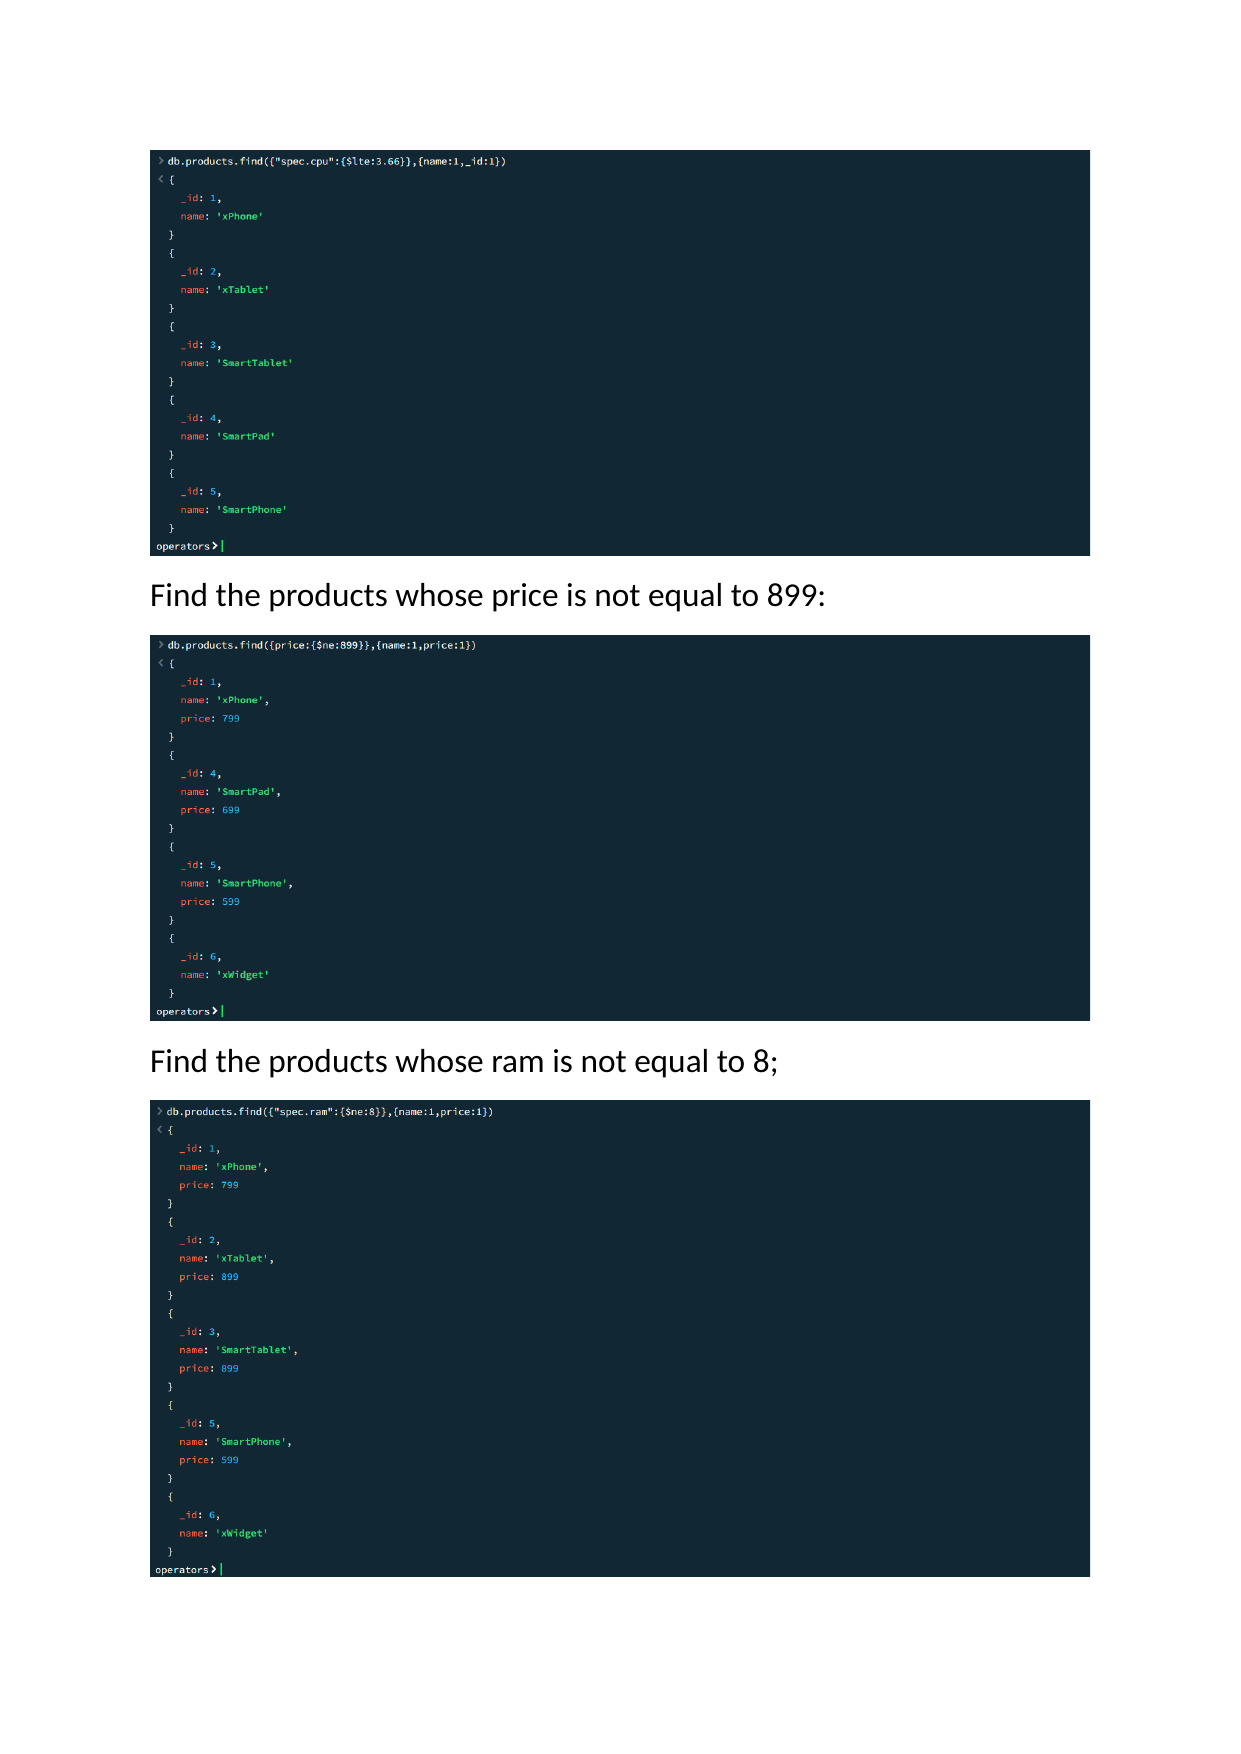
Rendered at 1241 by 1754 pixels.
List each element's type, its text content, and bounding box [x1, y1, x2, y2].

text Find the products whose price is not equal to 899: [150, 574, 1090, 615]
picture [150, 150, 1091, 556]
text Find the products whose ram is not equal to 8; [150, 1040, 1090, 1081]
picture [150, 635, 1091, 1021]
picture [150, 1100, 1091, 1577]
